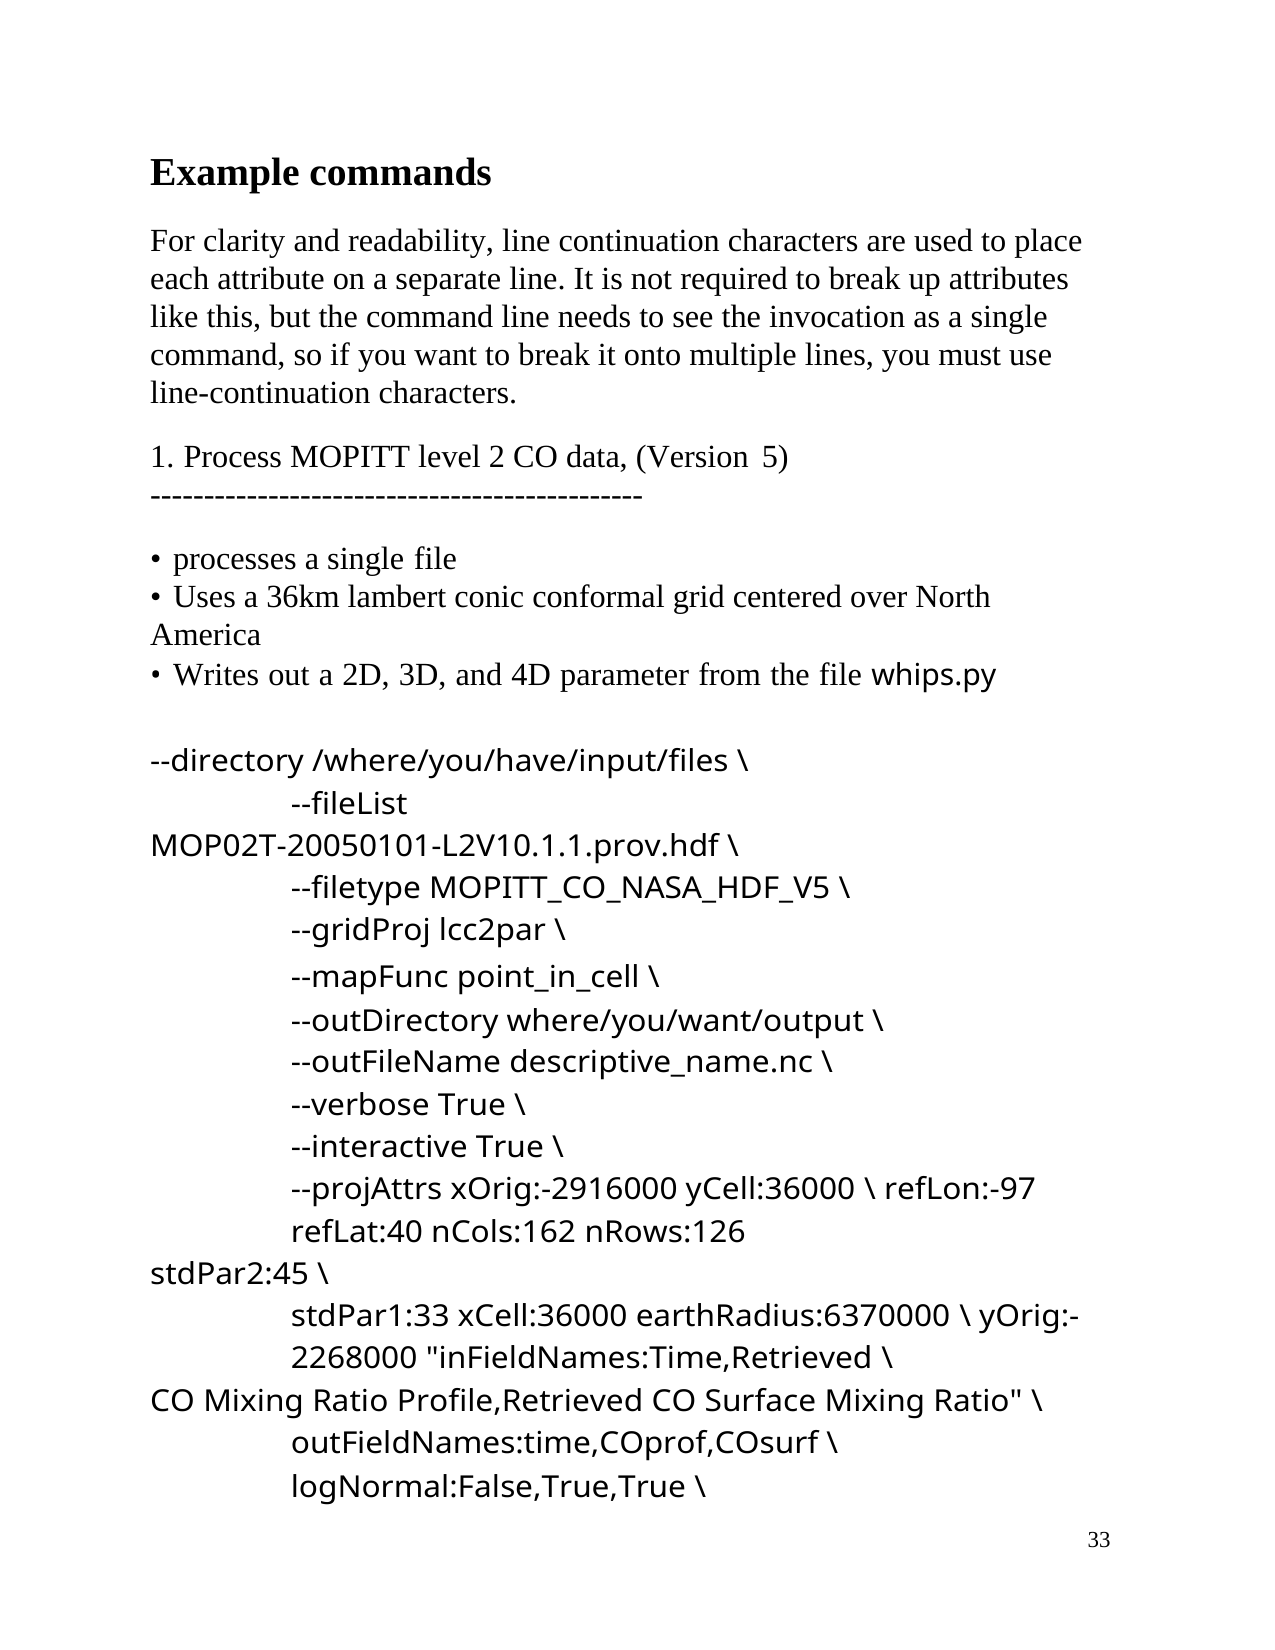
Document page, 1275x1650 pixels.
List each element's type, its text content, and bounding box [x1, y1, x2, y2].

list Writes out a 2D, 3D, and 4D parameter from the file whips.py [150, 653, 1187, 694]
text stdPar2:45 \ [150, 1252, 1187, 1293]
list Process MOPITT level 2 CO data, (Version 5) [150, 438, 1187, 475]
list Uses a 36km lambert conic conformal grid centered over North America [150, 578, 1018, 652]
text CO Mixing Ratio Profile,Retrieved CO Surface Mixing Ratio" \ [150, 1379, 1187, 1420]
text stdPar1:33 xCell:36000 earthRadius:6370000 \ yOrig:-2268000 "inFieldNames:Time,Retrieved \ [291, 1294, 1125, 1378]
text --mapFunc point_in_cell \ [291, 955, 1187, 996]
text --interactive True \ [291, 1125, 1187, 1166]
text --projAttrs xOrig:-2916000 yCell:36000 \ refLon:-97 refLat:40 nCols:162 nRows:126 [291, 1167, 1044, 1251]
text --filetype MOPITT_CO_NASA_HDF_V5 \ [291, 866, 1187, 907]
text --directory /where/you/have/input/files \ [150, 739, 1187, 781]
list processes a single file [150, 539, 1187, 576]
text --verbose True \ [291, 1083, 1187, 1124]
text --outDirectory where/you/want/output \ [291, 999, 1187, 1040]
text --outFileName descriptive_name.nc \ [291, 1041, 1187, 1082]
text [291, 1421, 968, 1507]
text Example commands [150, 148, 1187, 194]
text For clarity and readability, line continuation characters are used to place each attribute on a separate line. It is not required to break up attributes like this, but the command line needs to see the invocation as a single command, so if you want to break it onto multiple lines, you must use line-continuation characters. [150, 221, 1113, 411]
text ---------------------------------------------- [150, 476, 1187, 513]
text --gridProj lcc2par \ [291, 908, 1187, 949]
text --fileList [291, 782, 1187, 823]
text MOP02T-20050101-L2V10.1.1.prov.hdf \ [150, 824, 1187, 865]
